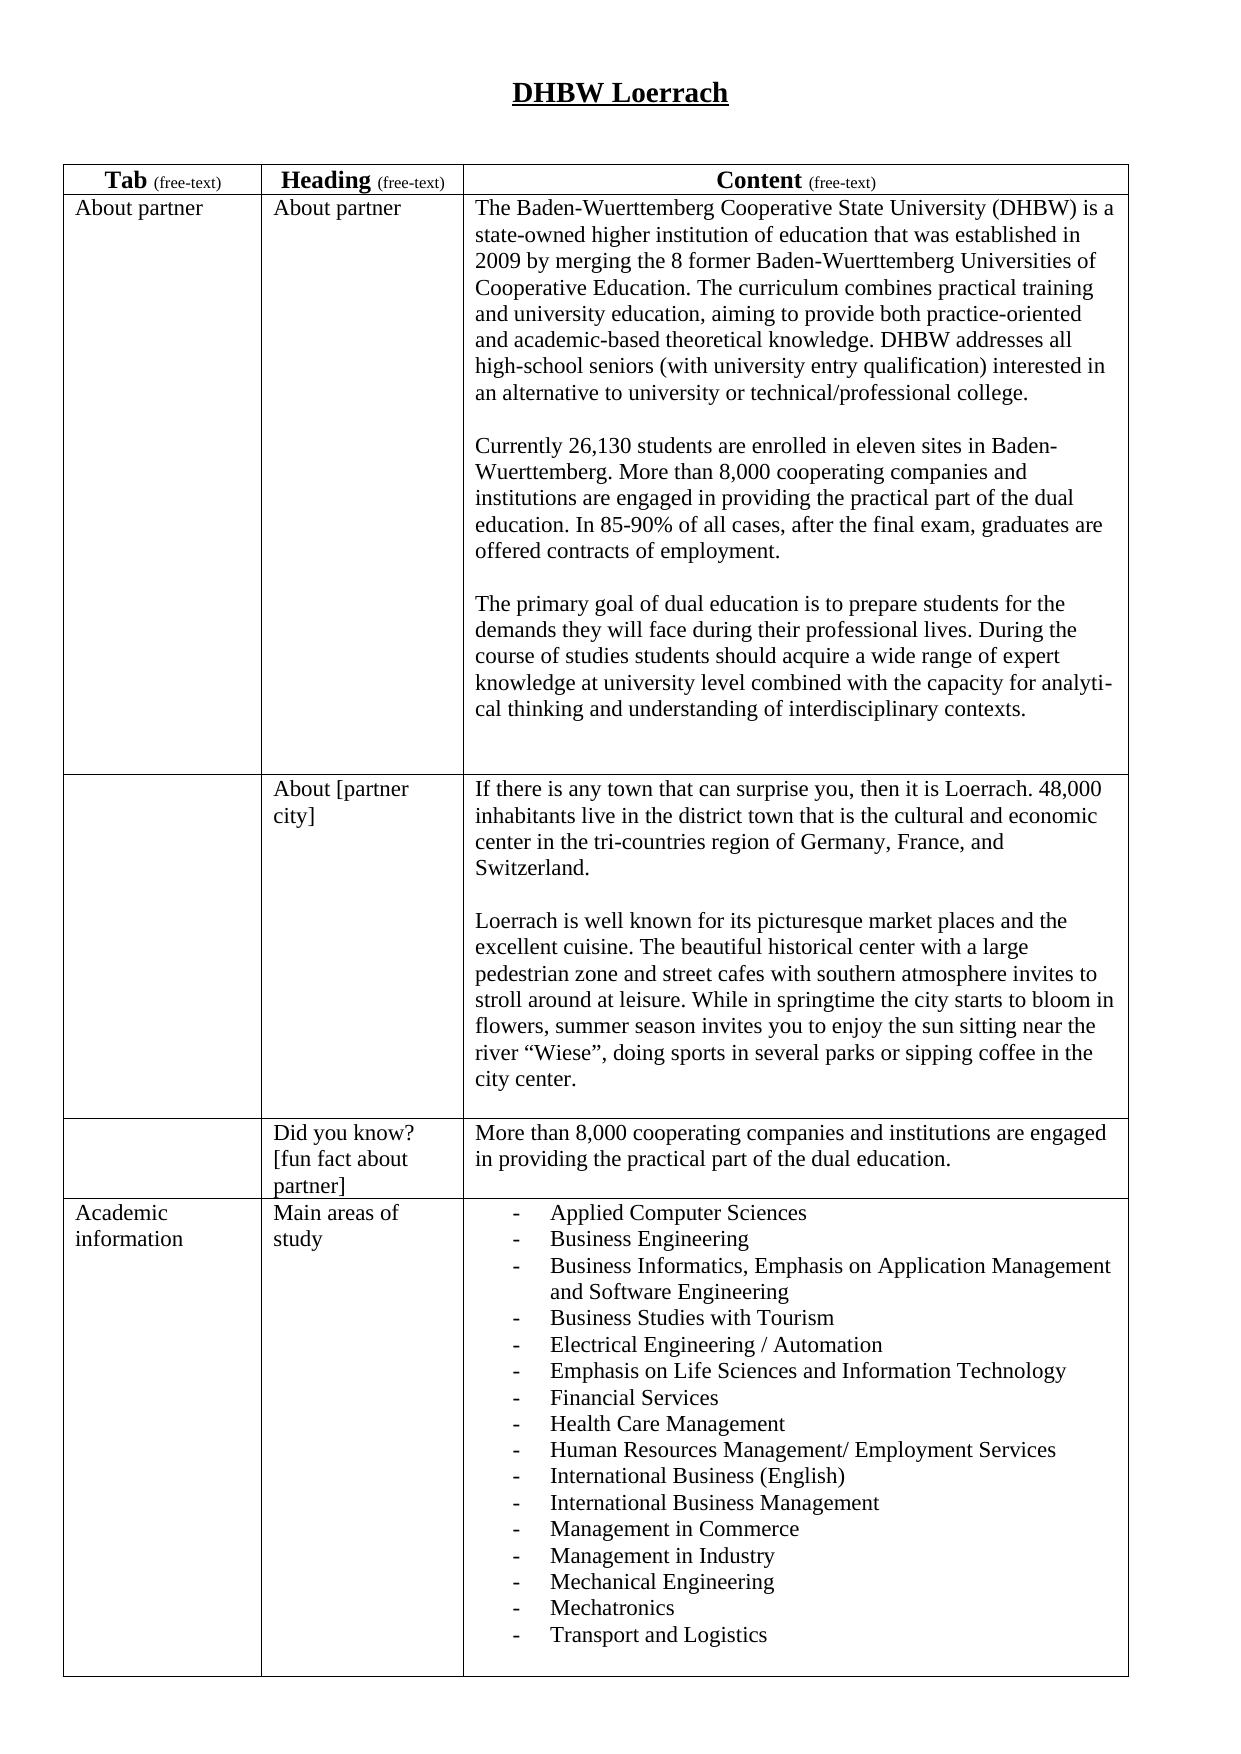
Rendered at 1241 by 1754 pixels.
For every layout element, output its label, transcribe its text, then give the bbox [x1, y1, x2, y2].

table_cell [64, 1199, 261, 1676]
table_cell Main areas of study [262, 1199, 463, 1676]
table_cell [64, 1119, 261, 1198]
table_cell About [partner city] [262, 775, 463, 1118]
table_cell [464, 1199, 1128, 1676]
table_cell If there is any town that can surprise you, then it is Loerrach. 48,000 inhabitants live in the district town that is the cultural and economic center in the tri-countries region of Germany, France, and Switzerland. Loerrach is well known for its picturesque market places and the excellent cuisine. The beautiful historical center with a large pedestrian zone and street cafes with southern atmosphere invites to stroll around at leisure. While in springtime the city starts to bloom in flowers, summer season invites you to enjoy the sun sitting near the river “Wiese”, doing sports in several parks or sipping coffee in the city center. [464, 775, 1128, 1118]
table_cell About partner [262, 195, 463, 774]
table_header Heading (free-text) [262, 165, 463, 193]
table_cell Did you know? [fun fact about partner] [262, 1119, 463, 1198]
table_cell [64, 775, 261, 1118]
table_cell The Baden-Wuerttemberg Cooperative State University (DHBW) is a state-owned higher institution of education that was established in 2009 by merging the 8 former Baden-Wuerttemberg Universities of Cooperative Education. The curriculum combines practical training and university education, aiming to provide both practice-oriented and academic-based theoretical knowledge. DHBW addresses all high-school seniors (with university entry qualification) interested in an alternative to university or technical/professional college. Currently 26,130 students are enrolled in eleven sites in Baden-Wuerttemberg. More than 8,000 cooperating companies and institutions are engaged in providing the practical part of the dual education. In 85-90% of all cases, after the final exam, graduates are offered contracts of employment. The primary goal of dual education is to prepare students for the demands they will face during their professional lives. During the course of studies students should acquire a wide range of expert knowledge at university level combined with the capacity for analytical thinking and understanding of interdisciplinary contexts. [464, 195, 1128, 774]
table_cell More than 8,000 cooperating companies and institutions are engaged in providing the practical part of the dual education. [464, 1119, 1128, 1198]
table_cell About partner [64, 195, 261, 774]
text DHBW Loerrach [75, 75, 1165, 108]
table_header Content (free-text) [464, 165, 1128, 193]
table_header Tab (free-text) [64, 165, 261, 193]
